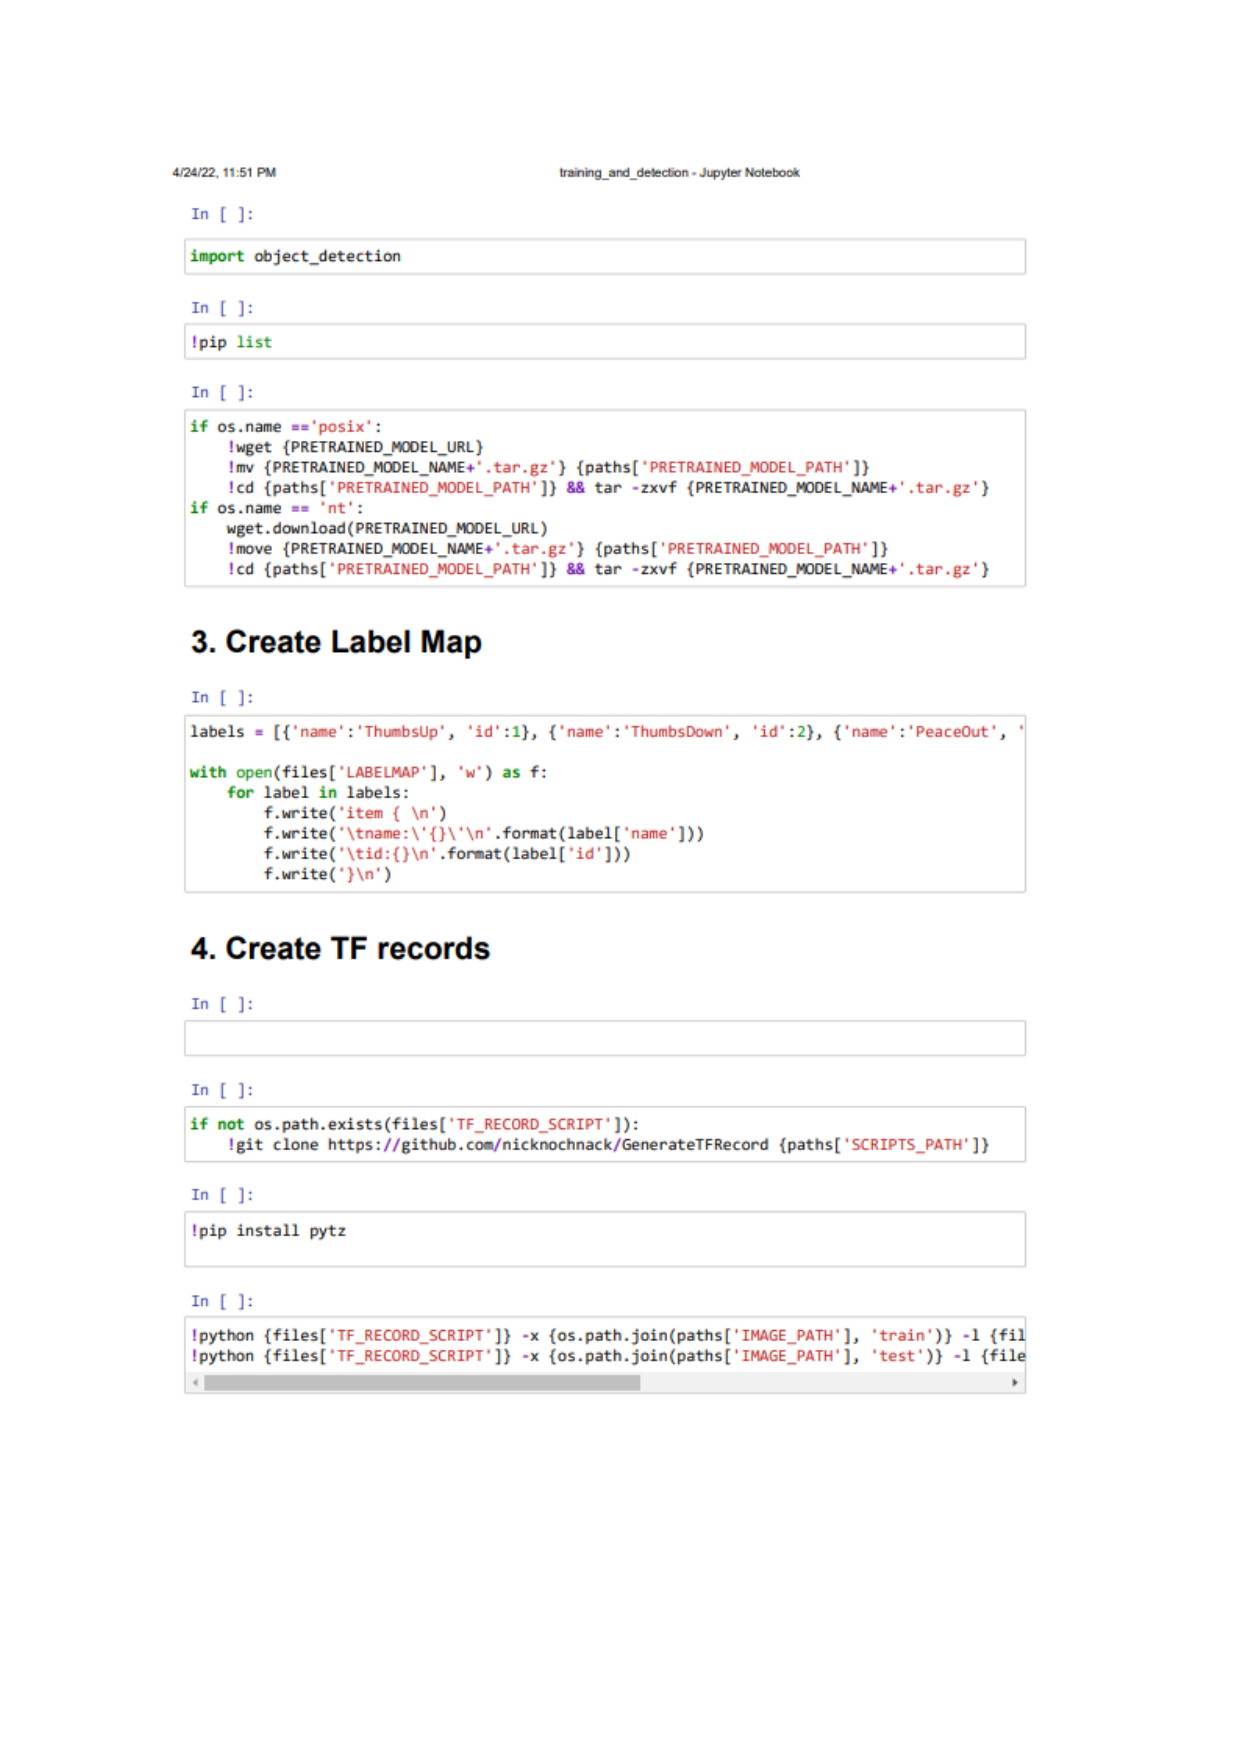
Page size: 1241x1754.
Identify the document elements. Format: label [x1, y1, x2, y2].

picture [150, 150, 1050, 1427]
